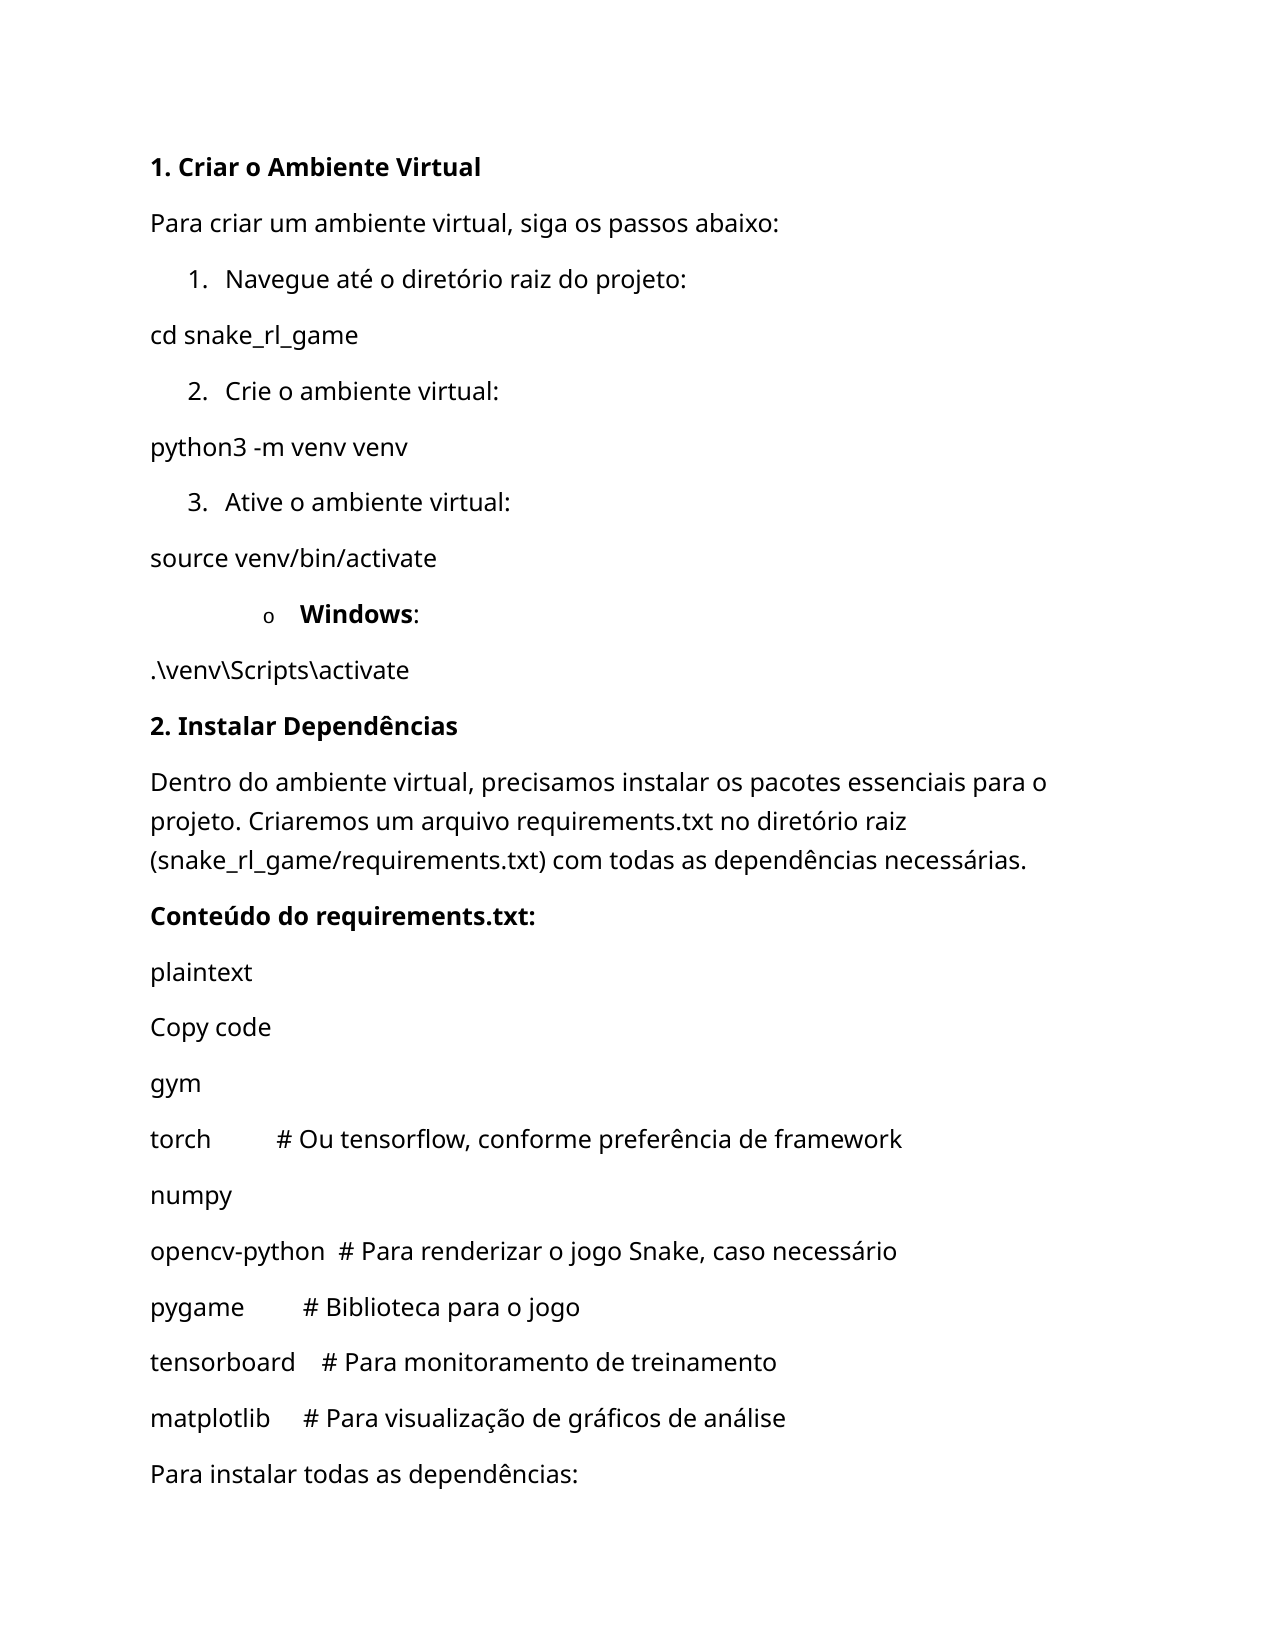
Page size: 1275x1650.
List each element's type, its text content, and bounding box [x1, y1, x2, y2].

text pygame # Biblioteca para o jogo [150, 1289, 1125, 1323]
text Para instalar todas as dependências: [150, 1457, 1125, 1491]
list Navegue até o diretório raiz do projeto: [187, 262, 1125, 296]
list Ative o ambiente virtual: [187, 485, 1125, 519]
text source venv/bin/activate [150, 541, 1125, 575]
text Copy code [150, 1010, 1125, 1044]
text plaintext [150, 954, 1125, 988]
text 1. Criar o Ambiente Virtual [150, 150, 1125, 184]
text tensorboard # Para monitoramento de treinamento [150, 1345, 1125, 1379]
text torch # Ou tensorflow, conforme preferência de framework [150, 1122, 1125, 1156]
text gym [150, 1066, 1125, 1100]
list Crie o ambiente virtual: [187, 373, 1125, 407]
text Para criar um ambiente virtual, siga os passos abaixo: [150, 206, 1125, 240]
text numpy [150, 1177, 1125, 1212]
text matplotlib # Para visualização de gráficos de análise [150, 1401, 1125, 1435]
text Conteúdo do requirements.txt: [150, 898, 1125, 932]
text cd snake_rl_game [150, 317, 1125, 352]
list Windows: [262, 597, 1125, 631]
text Dentro do ambiente virtual, precisamos instalar os pacotes essenciais para o projeto. Criaremos um arquivo requirements.txt no diretório raiz (snake_rl_game/requirements.txt) com todas as dependências necessárias. [150, 764, 1125, 877]
text opencv-python # Para renderizar o jogo Snake, caso necessário [150, 1233, 1125, 1267]
text .\venv\Scripts\activate [150, 652, 1125, 687]
text python3 -m venv venv [150, 429, 1125, 463]
text 2. Instalar Dependências [150, 708, 1125, 742]
